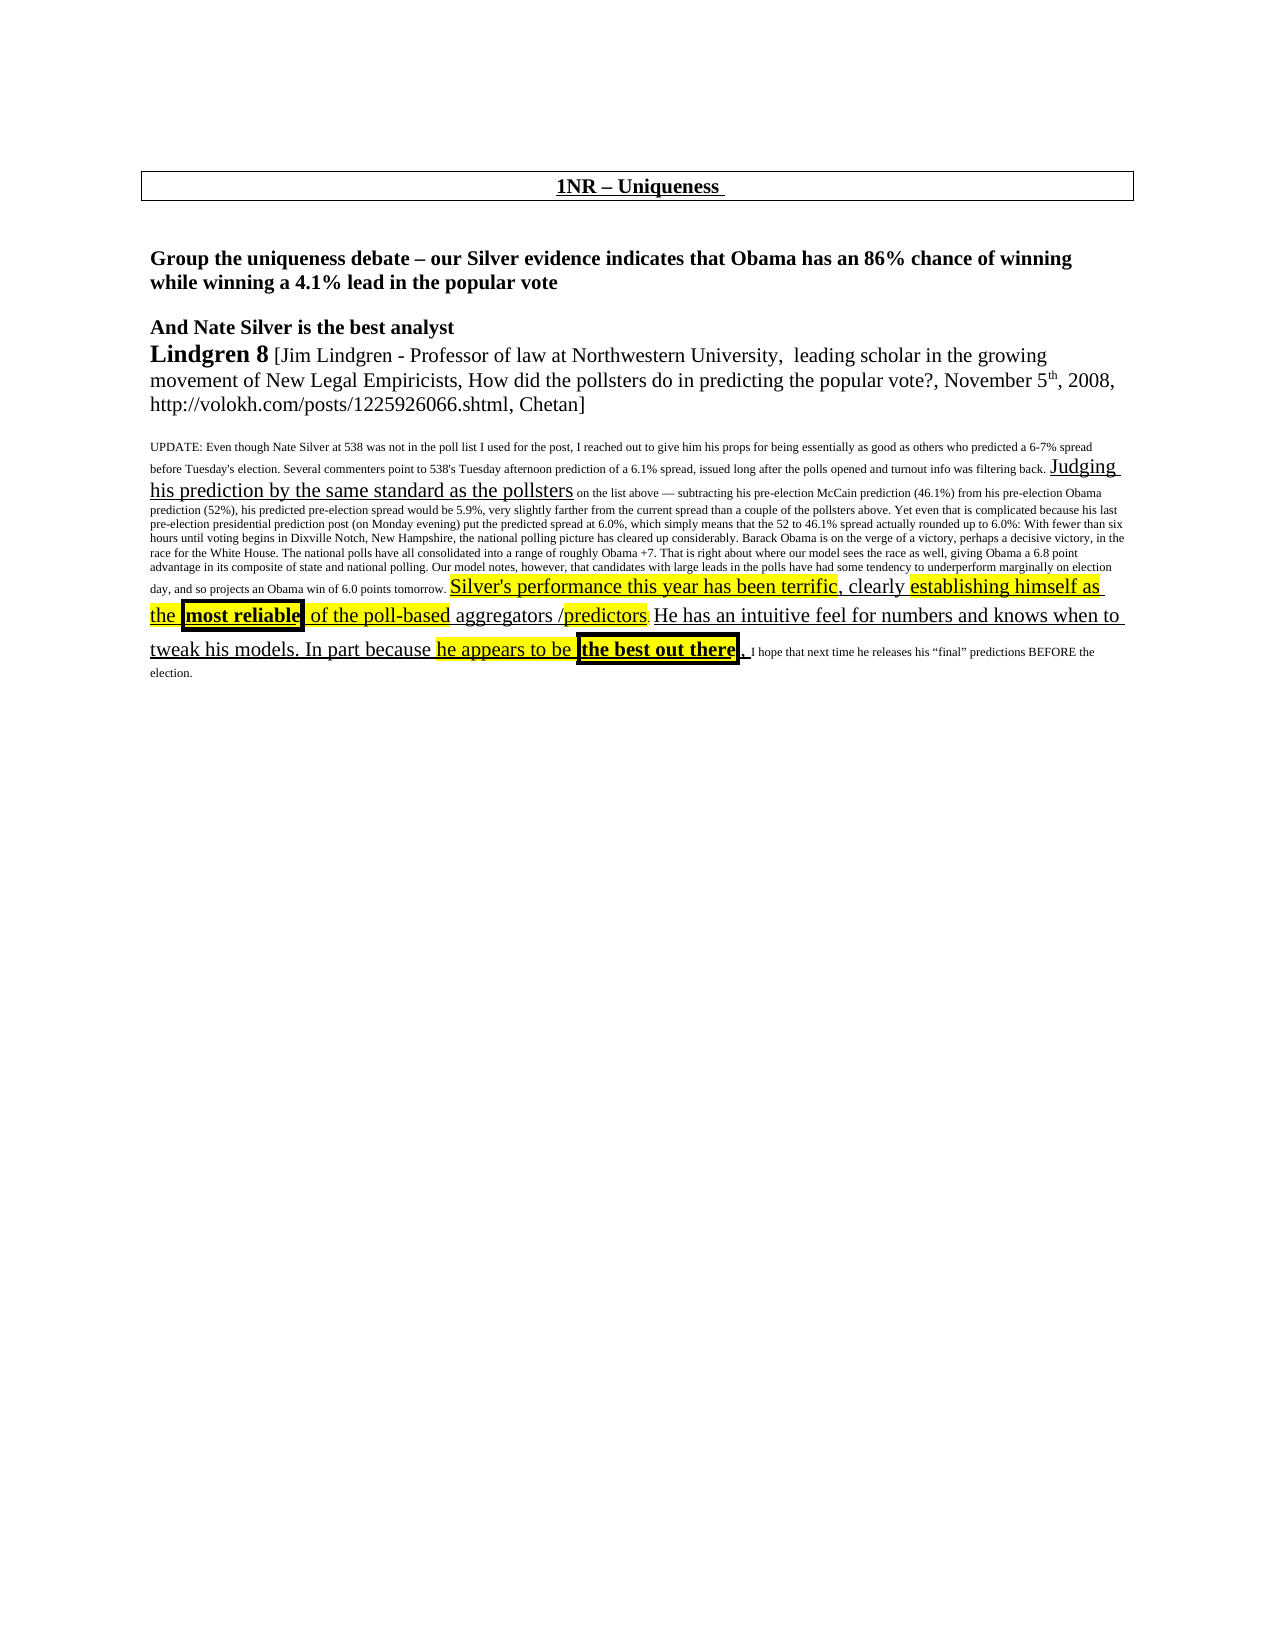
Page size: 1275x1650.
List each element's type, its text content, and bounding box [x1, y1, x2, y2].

text And Nate Silver is the best analyst [150, 315, 1125, 339]
text 1NR – Uniqueness [142, 172, 1133, 200]
text Lindgren 8 [Jim Lindgren - Professor of law at Northwestern University, leading scholar in the growing movement of New Legal Empiricists, How did the pollsters do in predicting the popular vote?, November 5th, 2008, http://volokh.com/posts/1225926066.shtml, Chetan] [150, 339, 1125, 416]
text Group the uniqueness debate – our Silver evidence indicates that Obama has an 86% chance of winning while winning a 4.1% lead in the popular vote [150, 246, 1125, 294]
text UPDATE: Even though Nate Silver at 538 was not in the poll list I used for the post, I reached out to give him his props for being essentially as good as others who predicted a 6-7% spread before Tuesday's election. Several commenters point to 538's Tuesday afternoon prediction of a 6.1% spread, issued long after the polls opened and turnout info was filtering back. Judging his prediction by the same standard as the pollsters on the list above — subtracting his pre-election McCain prediction (46.1%) from his pre-election Obama prediction (52%), his predicted pre-election spread would be 5.9%, very slightly farther from the current spread than a couple of the pollsters above. Yet even that is complicated because his last pre-election presidential prediction post (on Monday evening) put the predicted spread at 6.0%, which simply means that the 52 to 46.1% spread actually rounded up to 6.0%: With fewer than six hours until voting begins in Dixville Notch, New Hampshire, the national polling picture has cleared up considerably. Barack Obama is on the verge of a victory, perhaps a decisive victory, in the race for the White House. The national polls have all consolidated into a range of roughly Obama +7. That is right about where our model sees the race as well, giving Obama a 6.8 point advantage in its composite of state and national polling. Our model notes, however, that candidates with large leads in the polls have had some tendency to underperform marginally on election day, and so projects an Obama win of 6.0 points tomorrow. Silver's performance this year has been terrific, clearly establishing himself as the most reliable of the poll-based aggregators /predictors. He has an intuitive feel for numbers and knows when to tweak his models. In part because he appears to be the best out there, I hope that next time he releases his “final” predictions BEFORE the election. [150, 440, 1125, 680]
